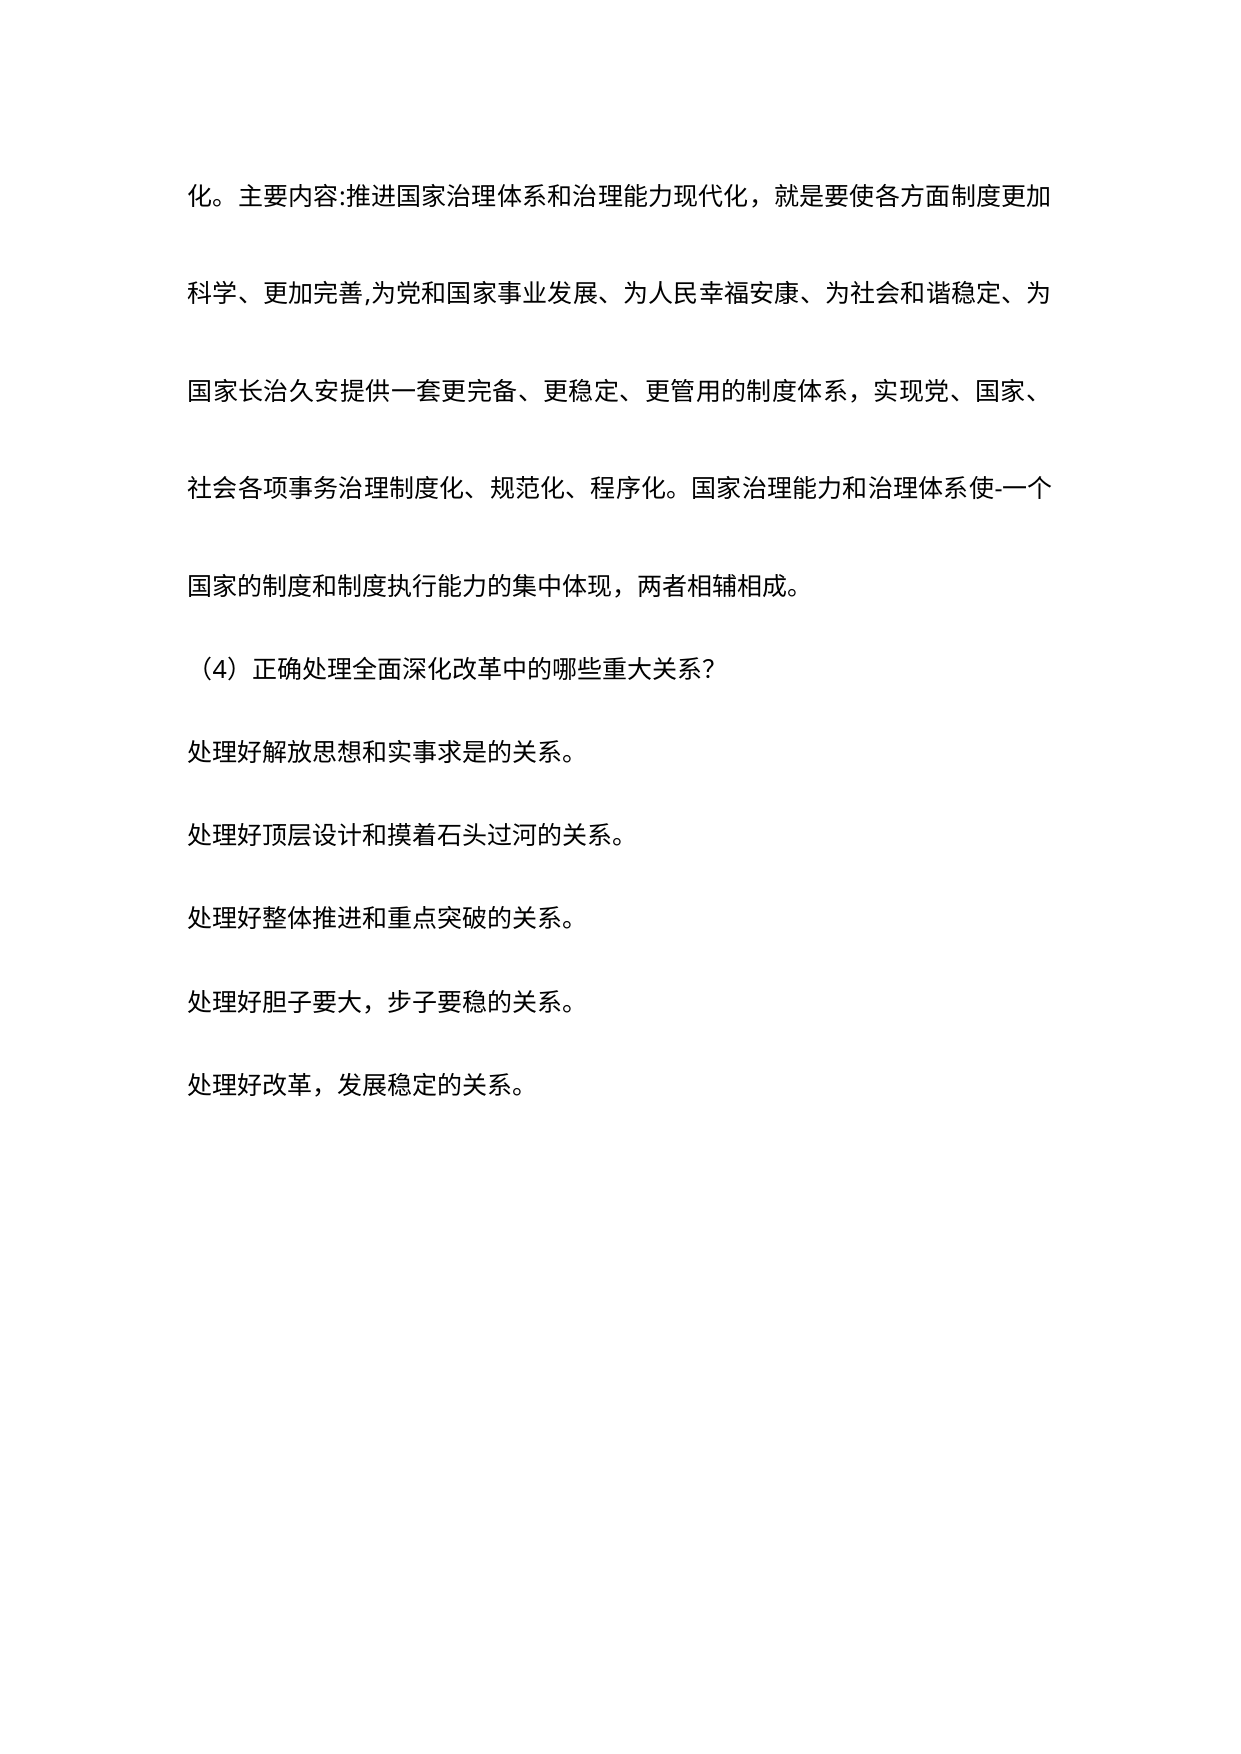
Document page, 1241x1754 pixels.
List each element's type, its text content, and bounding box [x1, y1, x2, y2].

text 处理好改革，发展稳定的关系。 [187, 1051, 1053, 1116]
text （4）正确处理全面深化改革中的哪些重大关系？ [187, 635, 1053, 700]
text 处理好顶层设计和摸着石头过河的关系。 [187, 801, 1053, 866]
text 处理好整体推进和重点突破的关系。 [187, 884, 1053, 949]
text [187, 162, 1053, 617]
text 处理好解放思想和实事求是的关系。 [187, 718, 1053, 783]
text 处理好胆子要大，步子要稳的关系。 [187, 968, 1053, 1033]
